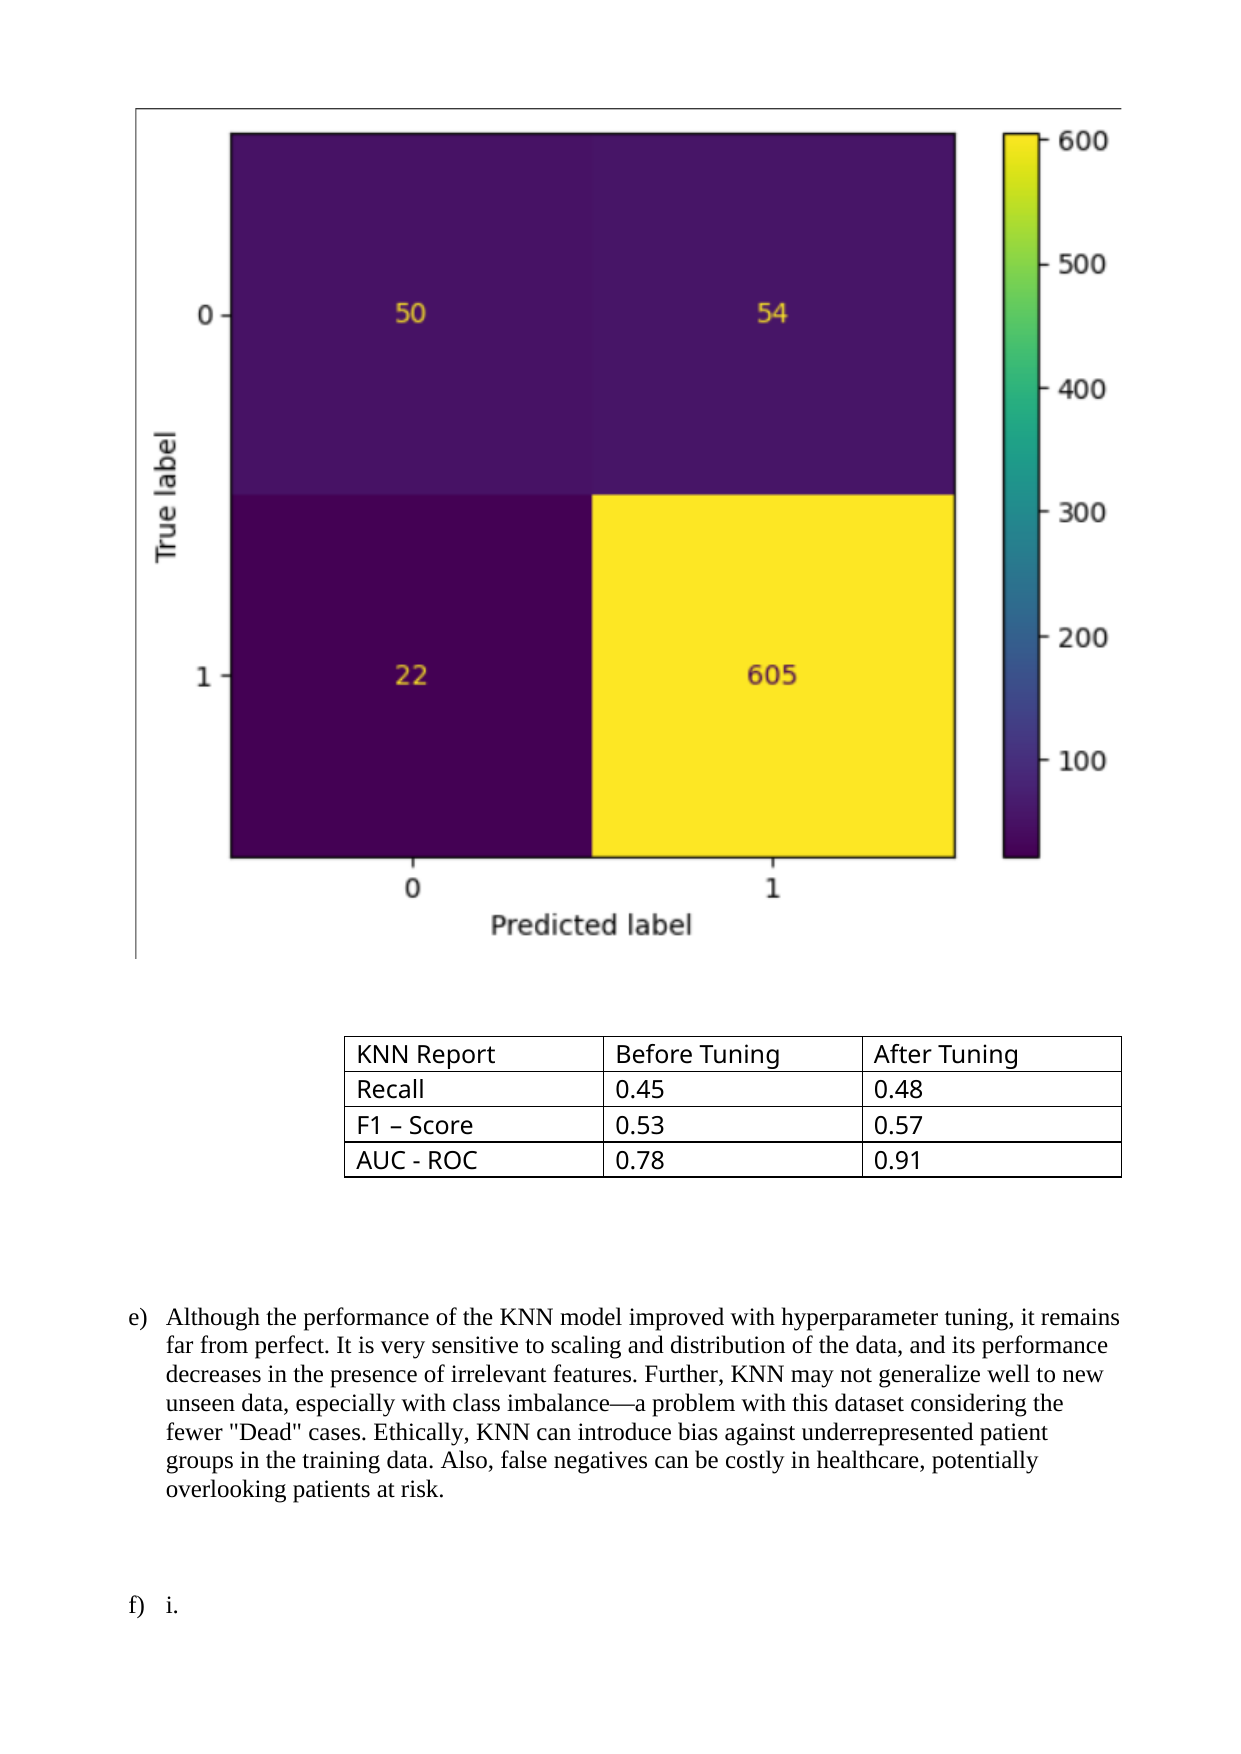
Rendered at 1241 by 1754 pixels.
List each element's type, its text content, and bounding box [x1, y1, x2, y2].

picture [135, 108, 1122, 959]
list i. [128, 1590, 1121, 1619]
table_cell 0.48 [863, 1072, 1121, 1106]
table_header After Tuning [863, 1037, 1121, 1071]
table_header Before Tuning [604, 1037, 862, 1071]
table_cell AUC - ROC [345, 1143, 603, 1176]
table_header KNN Report [345, 1037, 603, 1071]
table_cell 0.78 [604, 1143, 862, 1176]
table_cell 0.45 [604, 1072, 862, 1106]
list Although the performance of the KNN model improved with hyperparameter tuning, it remains far from perfect. It is very sensitive to scaling and distribution of the data, and its performance decreases in the presence of irrelevant features. Further, KNN may not generalize well to new unseen data, especially with class imbalance—a problem with this dataset considering the fewer "Dead" cases. Ethically, KNN can introduce bias against underrepresented patient groups in the training data. Also, false negatives can be costly in healthcare, potentially overlooking patients at risk. [128, 1302, 1121, 1503]
table_cell F1 – Score [345, 1107, 603, 1141]
table_cell 0.57 [863, 1107, 1121, 1141]
table_cell 0.53 [604, 1107, 862, 1141]
table_cell Recall [345, 1072, 603, 1106]
table_cell 0.91 [863, 1143, 1121, 1176]
